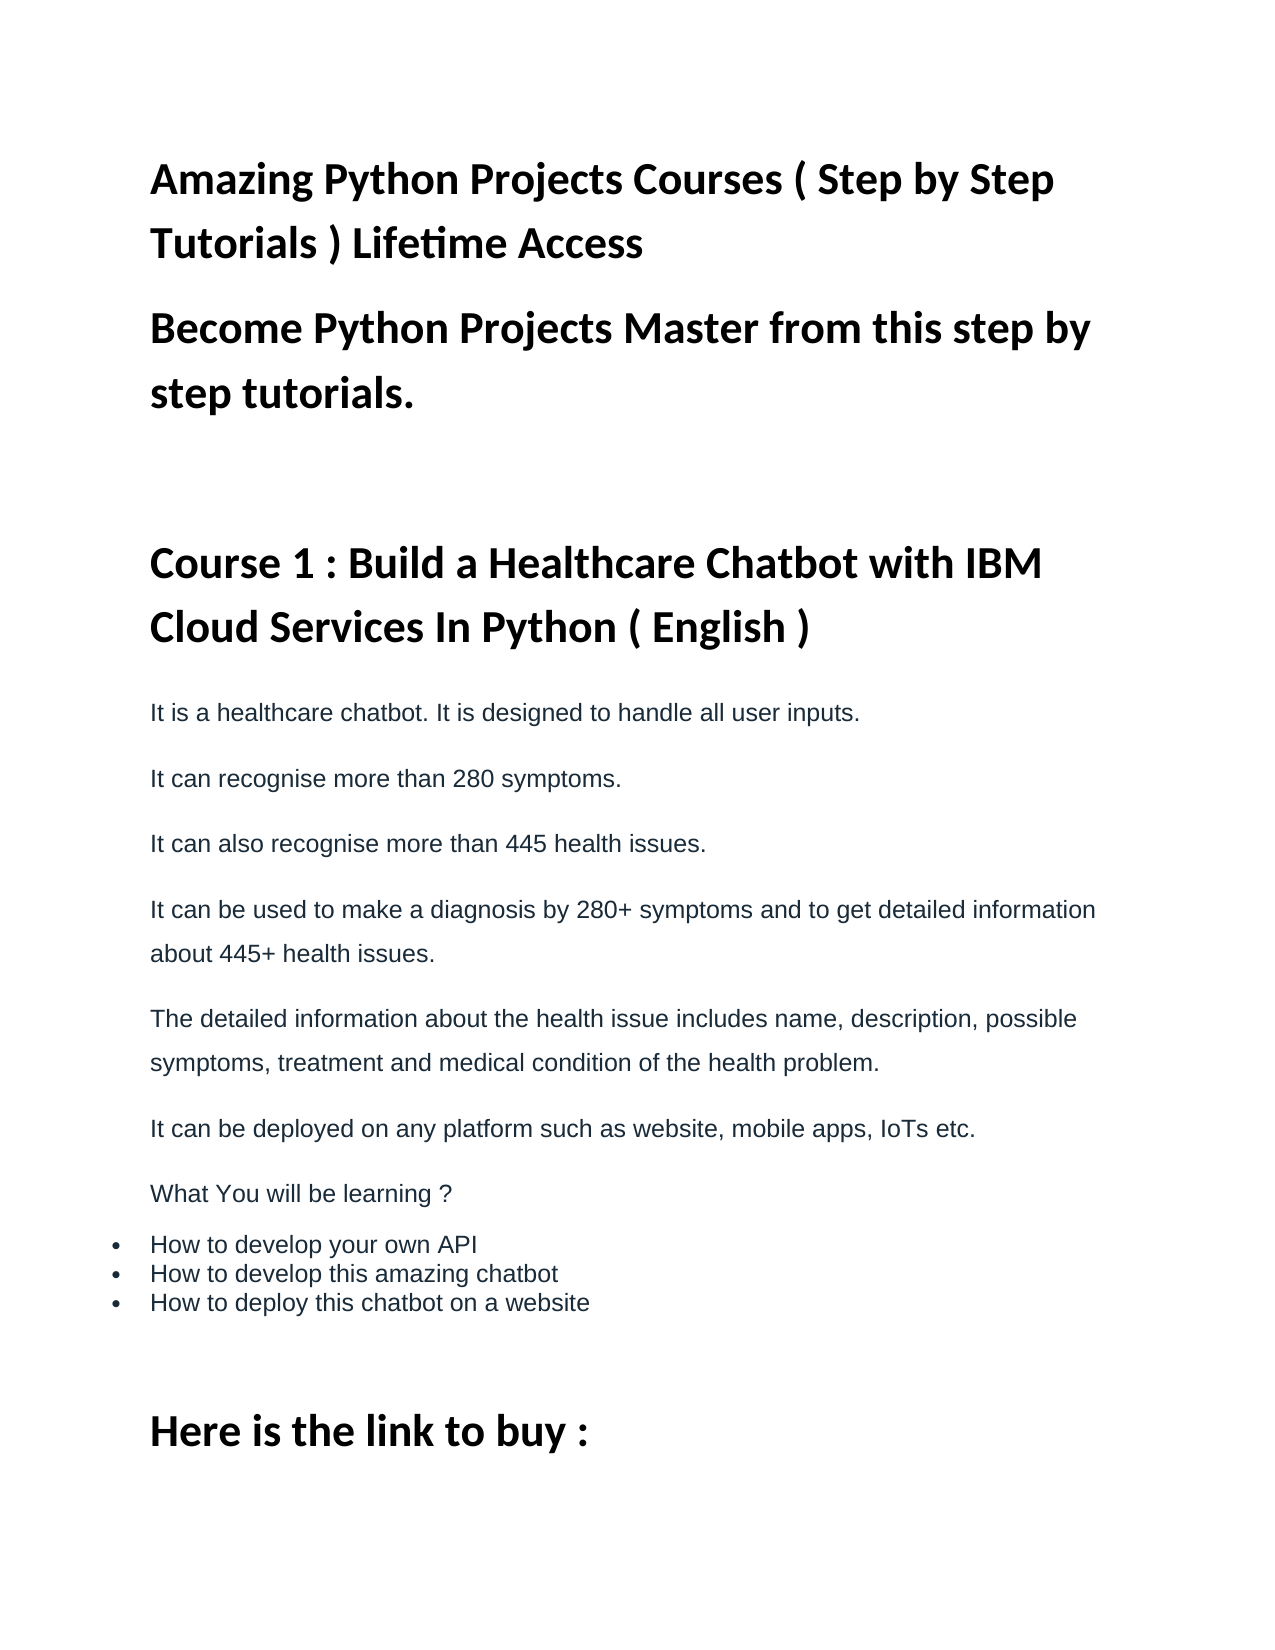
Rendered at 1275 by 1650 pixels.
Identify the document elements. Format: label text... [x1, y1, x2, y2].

text Become Python Projects Master from this step by step tutorials. [150, 299, 1125, 419]
list How to develop your own API [112, 1230, 1125, 1259]
list How to deploy this chatbot on a website [112, 1288, 1125, 1316]
text It can be deployed on any platform such as website, mobile apps, IoTs etc. [150, 1099, 1125, 1143]
text It can also recognise more than 445 health issues. [150, 814, 1125, 858]
text It is a healthcare chatbot. It is designed to handle all user inputs. [150, 683, 1125, 727]
text It can recognise more than 280 symptoms. [150, 749, 1125, 793]
text What You will be learning ? [150, 1164, 1125, 1208]
text Amazing Python Projects Courses ( Step by Step Tutorials ) Lifetime Access [150, 150, 1125, 270]
text The detailed information about the health issue includes name, description, possible symptoms, treatment and medical condition of the health problem. [150, 989, 1125, 1077]
list How to develop this amazing chatbot [112, 1259, 1125, 1288]
text Course 1 : Build a Healthcare Chatbot with IBM Cloud Services In Python ( English ) [150, 534, 1125, 654]
text It can be used to make a diagnosis by 280+ symptoms and to get detailed information about 445+ health issues. [150, 880, 1125, 968]
text Here is the link to buy : [150, 1401, 1125, 1457]
